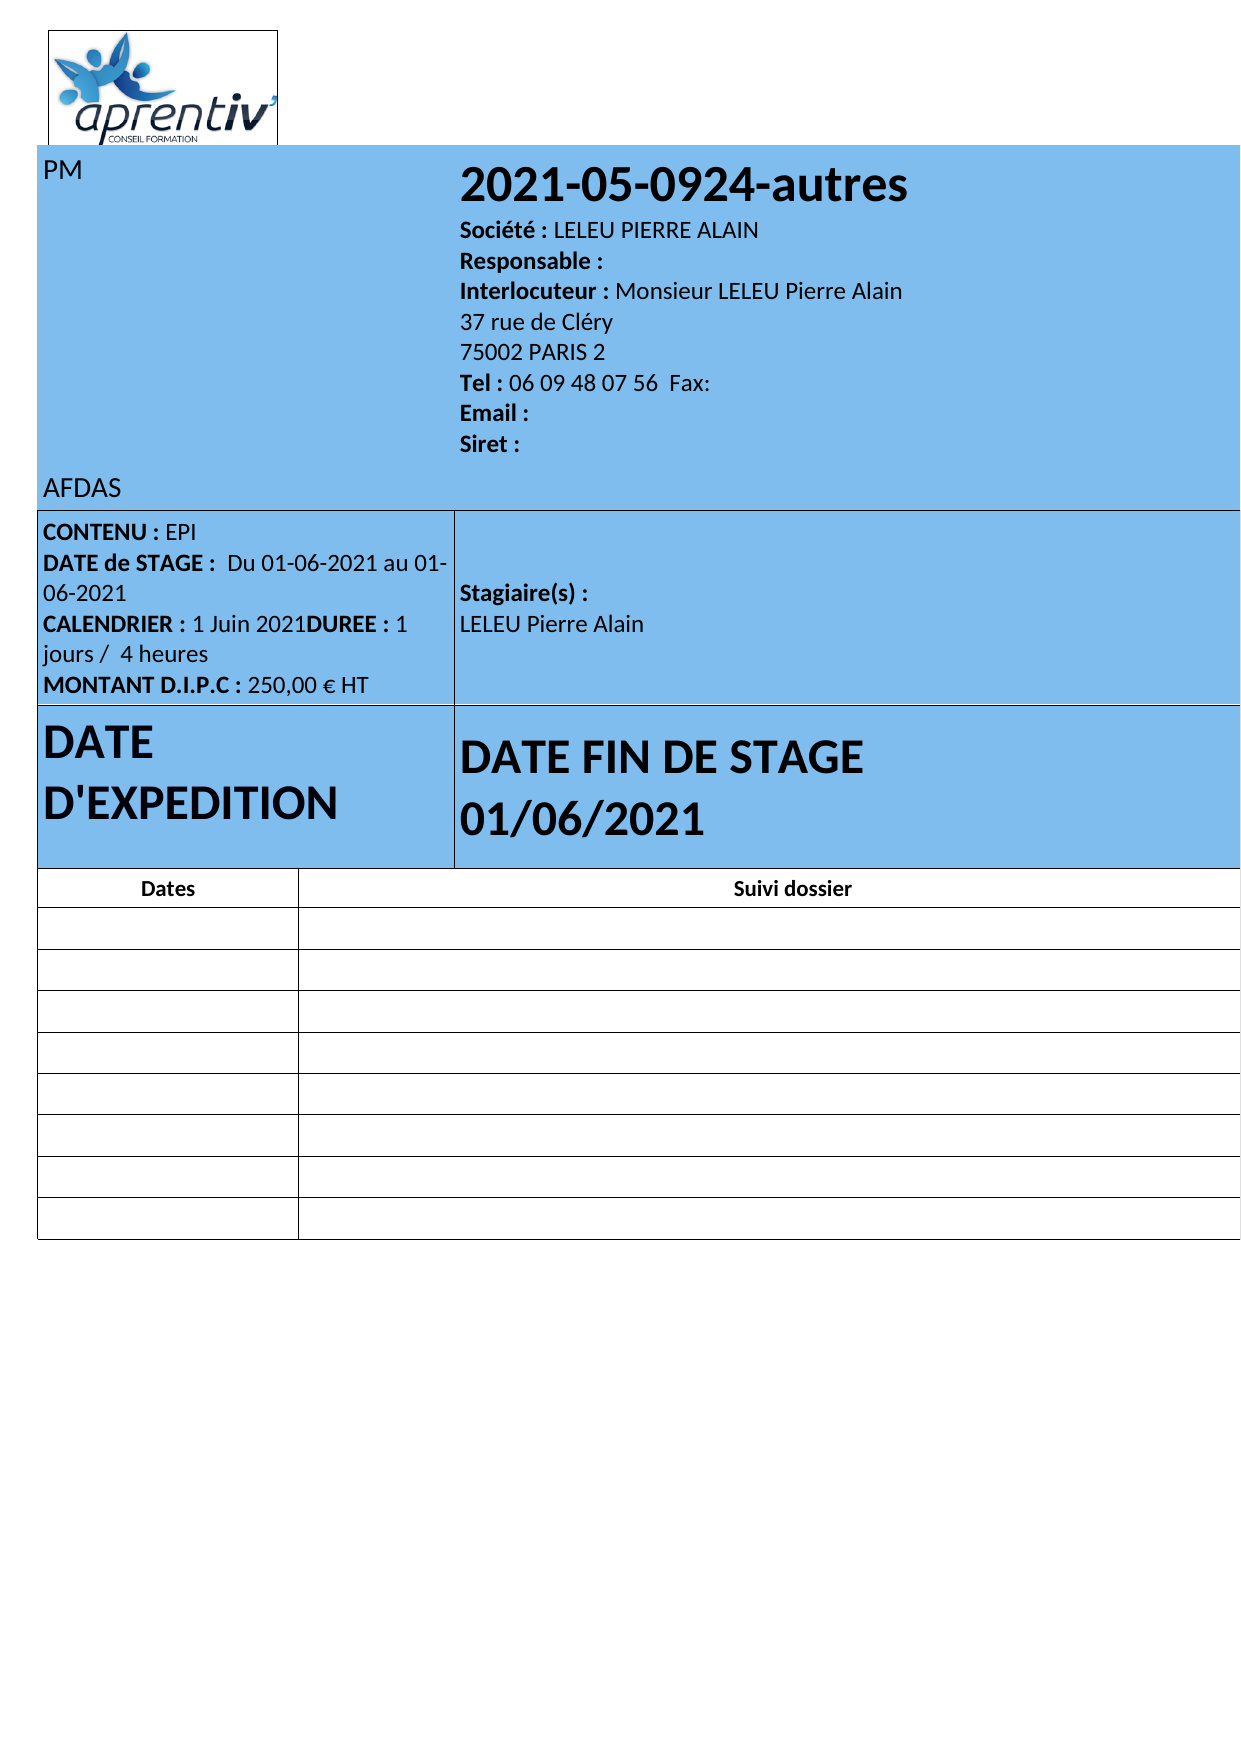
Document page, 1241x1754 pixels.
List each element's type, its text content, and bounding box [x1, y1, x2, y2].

table_cell [38, 1115, 298, 1156]
table_cell [299, 950, 1240, 990]
table_cell [38, 1074, 298, 1114]
table_cell DATE D'EXPEDITION [38, 706, 454, 868]
picture [49, 31, 277, 145]
table_cell [38, 991, 298, 1031]
table_cell [299, 1157, 1240, 1197]
table_cell DATE FIN DE STAGE 01/06/2021 [455, 706, 1240, 868]
table_cell Stagiaire(s) : LELEU Pierre Alain [455, 511, 1240, 704]
table_cell [299, 1198, 1240, 1239]
table_cell [38, 1198, 298, 1239]
table_cell [299, 1033, 1240, 1073]
table_cell [38, 950, 298, 990]
table_cell AFDAS [38, 465, 1240, 510]
table_cell [299, 1074, 1240, 1114]
table_cell [38, 908, 298, 948]
table_cell [38, 1157, 298, 1197]
table_cell [299, 991, 1240, 1031]
table_header Suivi dossier [299, 869, 1240, 907]
table_cell [299, 1115, 1240, 1156]
table_header PM [38, 146, 454, 464]
table_cell [299, 908, 1240, 948]
table_cell CONTENU : EPIDATE de STAGE : Du 01-06-2021 au 01-06-2021CALENDRIER : 1 Juin 2021DUREE : 1 jours / 4 heuresMONTANT D.I.P.C : 250,00 € HT [38, 511, 454, 704]
table_cell [38, 1033, 298, 1073]
table_header Dates [38, 869, 298, 907]
table_header 2021-05-0924-autresSociété : LELEU PIERRE ALAINResponsable : Interlocuteur : Monsieur LELEU Pierre Alain37 rue de Cléry75002 PARIS 2Tel : 06 09 48 07 56 Fax: Email : Siret : [455, 146, 1240, 464]
